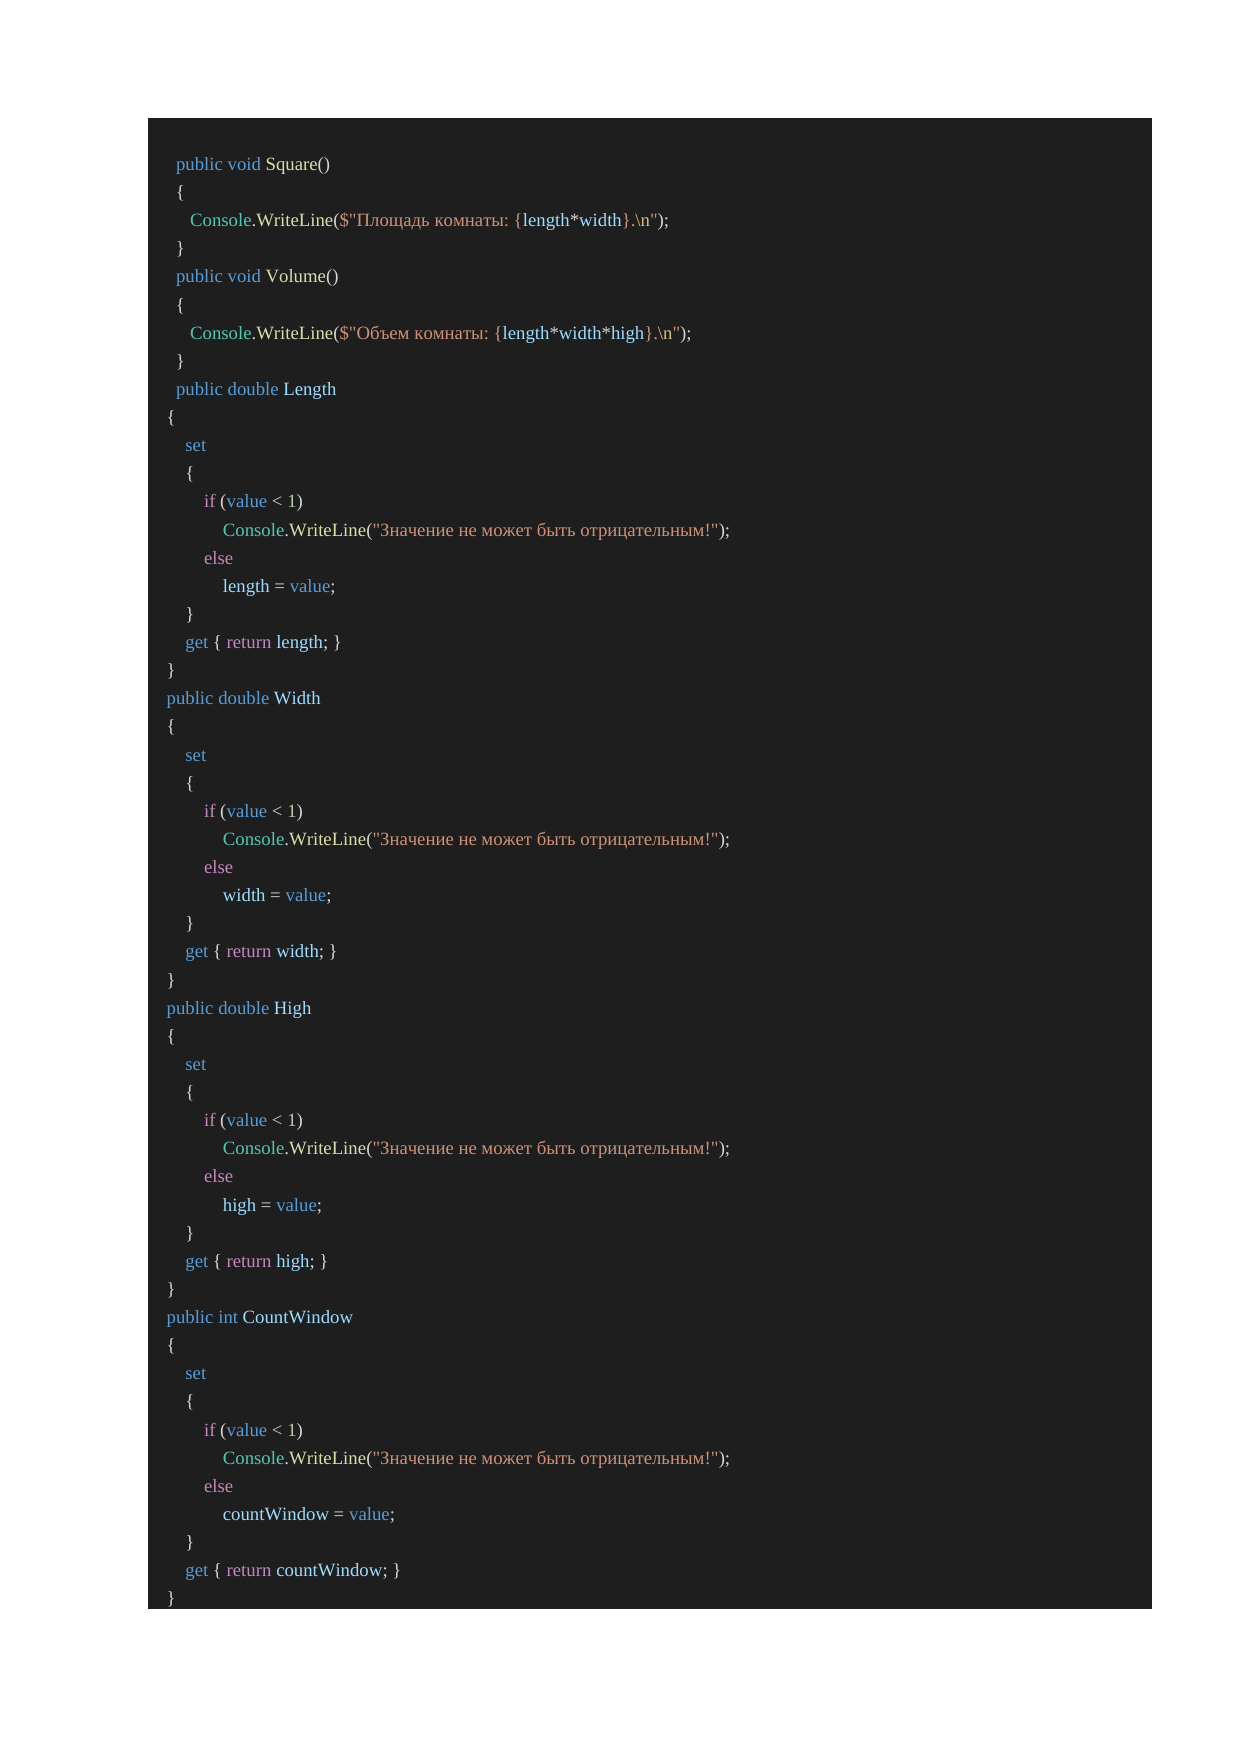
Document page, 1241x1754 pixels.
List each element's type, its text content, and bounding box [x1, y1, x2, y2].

text } [148, 1524, 1152, 1552]
text { [148, 1384, 1152, 1412]
text if (value < 1) [148, 1412, 1152, 1440]
text high = value; [148, 1187, 1152, 1215]
text { [148, 709, 1152, 737]
text else [148, 849, 1152, 877]
text else [148, 1159, 1152, 1187]
text { [148, 765, 1152, 793]
text } [148, 343, 1152, 371]
text public double High [148, 990, 1152, 1018]
text } [148, 906, 1152, 934]
text Console.WriteLine("Значение не может быть отрицательным!"); [148, 512, 1152, 540]
text } [148, 1271, 1152, 1299]
text } [148, 231, 1152, 259]
text { [148, 1327, 1152, 1356]
text get { return high; } [148, 1243, 1152, 1271]
text public double Width [148, 681, 1152, 709]
text Console.WriteLine("Значение не может быть отрицательным!"); [148, 1131, 1152, 1159]
text width = value; [148, 877, 1152, 906]
text } [148, 1581, 1152, 1609]
text set [148, 1356, 1152, 1384]
text } [148, 962, 1152, 990]
text if (value < 1) [148, 484, 1152, 512]
text } [148, 1215, 1152, 1243]
text public void Volume() [148, 259, 1152, 287]
text length = value; [148, 568, 1152, 596]
text get { return length; } [148, 624, 1152, 652]
text public double Length [148, 371, 1152, 399]
text { [148, 287, 1152, 315]
text if (value < 1) [148, 793, 1152, 821]
text if (value < 1) [148, 1102, 1152, 1131]
text { [148, 174, 1152, 202]
text public int CountWindow [148, 1299, 1152, 1327]
text Console.WriteLine($"Объем комнаты: {length*width*high}.\n"); [148, 315, 1152, 343]
text { [148, 1074, 1152, 1102]
text get { return countWindow; } [148, 1552, 1152, 1581]
text Console.WriteLine("Значение не может быть отрицательным!"); [148, 821, 1152, 849]
text set [148, 427, 1152, 456]
text else [148, 540, 1152, 568]
text { [148, 399, 1152, 427]
text public void Square() [148, 146, 1152, 174]
text set [148, 1046, 1152, 1074]
text Console.WriteLine($"Площадь комнаты: {length*width}.\n"); [148, 202, 1152, 231]
text } [148, 596, 1152, 624]
text set [148, 737, 1152, 765]
text { [148, 1018, 1152, 1046]
text get { return width; } [148, 934, 1152, 962]
text else [148, 1468, 1152, 1496]
text countWindow = value; [148, 1496, 1152, 1524]
text } [148, 652, 1152, 681]
text { [148, 456, 1152, 484]
text Console.WriteLine("Значение не может быть отрицательным!"); [148, 1440, 1152, 1468]
